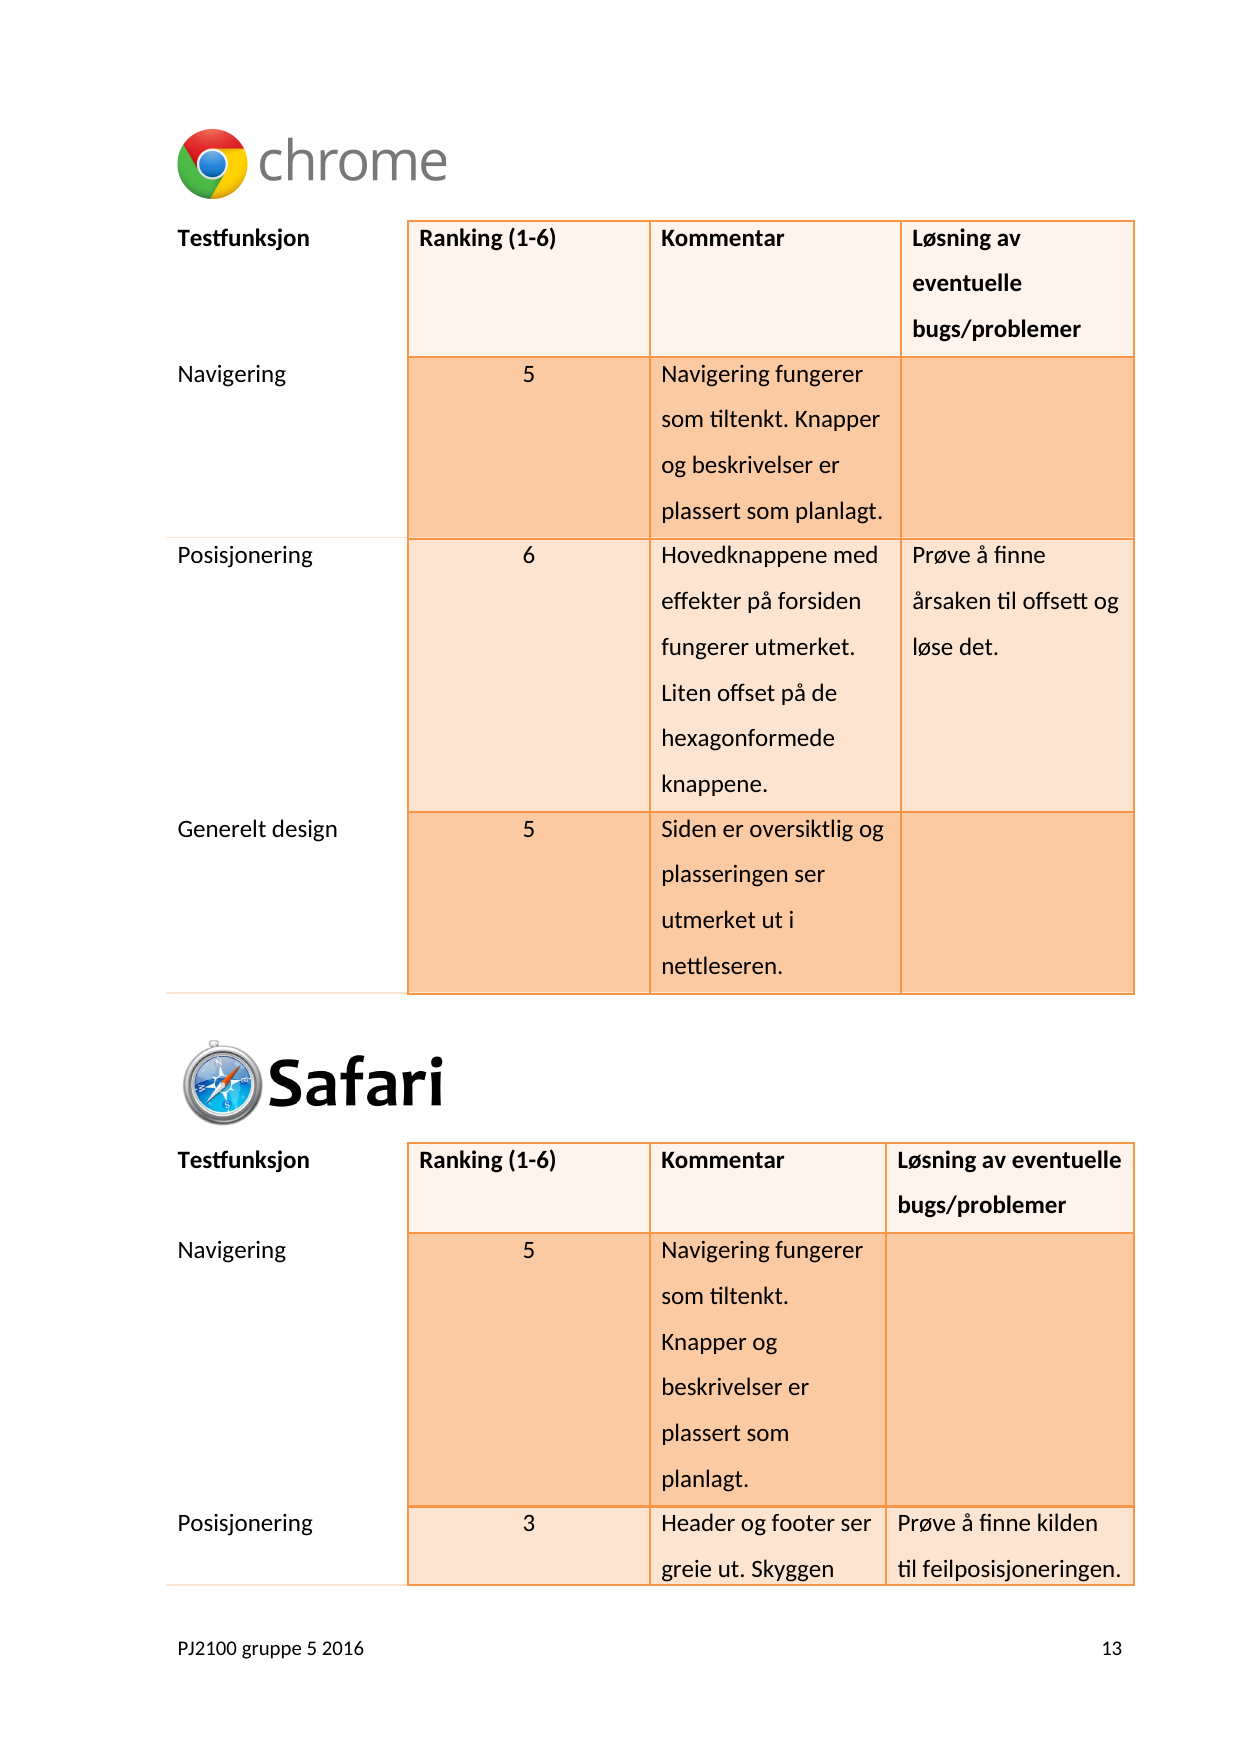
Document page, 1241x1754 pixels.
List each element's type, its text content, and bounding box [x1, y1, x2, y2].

table_cell [902, 813, 1133, 992]
picture [177, 1040, 453, 1130]
table_cell [902, 358, 1133, 537]
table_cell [887, 1508, 1133, 1584]
table_cell Navigering [166, 1232, 407, 1505]
table_header Testfunksjon [166, 1142, 407, 1232]
table_cell 5 [409, 813, 649, 992]
table_cell [887, 1234, 1133, 1505]
table_header Kommentar [651, 1144, 885, 1232]
picture [177, 118, 447, 208]
table_header Løsning av eventuelle bugs/problemer [887, 1144, 1133, 1232]
table_cell Hovedknappene med effekter på forsiden fungerer utmerket. Liten offset på de hexagonformede knappene. [651, 540, 900, 811]
table_header Kommentar [651, 222, 900, 356]
table_header Testfunksjon [166, 220, 407, 356]
table_cell Navigering fungerer som tiltenkt. Knapper og beskrivelser er plassert som planlagt. [651, 1234, 885, 1505]
table_header Ranking (1-6) [409, 1144, 649, 1232]
table_cell Posisjonering [166, 538, 407, 811]
table_cell 6 [409, 540, 649, 811]
table_cell Siden er oversiktlig og plasseringen ser utmerket ut i nettleseren. [651, 813, 900, 992]
table_cell Posisjonering [166, 1505, 407, 1584]
table_cell 3 [409, 1508, 649, 1584]
table_header Ranking (1-6) [409, 222, 649, 356]
table_cell Prøve å finne årsaken til offsett og løse det. [902, 540, 1133, 811]
table_header Løsning av eventuelle bugs/problemer [902, 222, 1133, 356]
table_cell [651, 1508, 885, 1584]
table_cell 5 [409, 1234, 649, 1505]
table_cell Navigering [166, 356, 407, 537]
table_cell Navigering fungerer som tiltenkt. Knapper og beskrivelser er plassert som planlagt. [651, 358, 900, 537]
table_cell Generelt design [166, 811, 407, 992]
table_cell 5 [409, 358, 649, 537]
